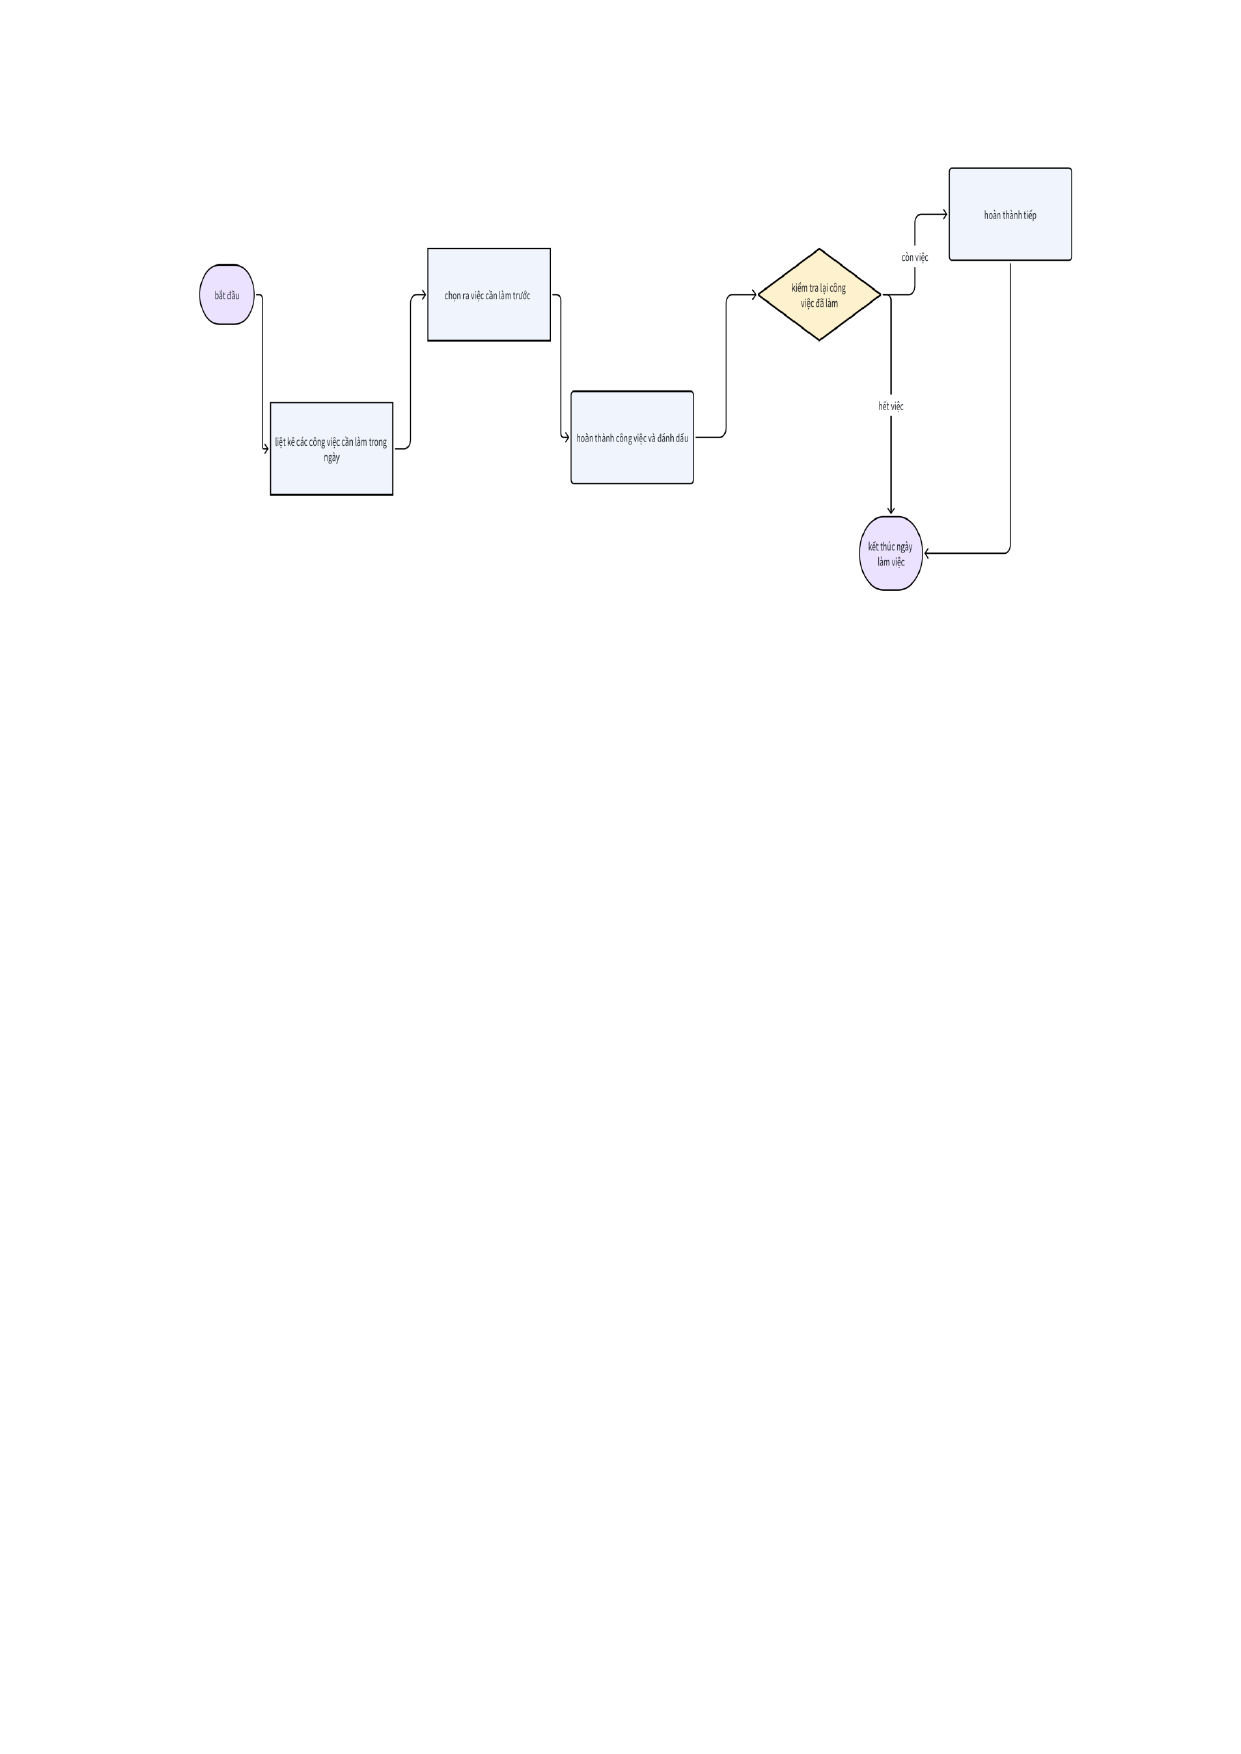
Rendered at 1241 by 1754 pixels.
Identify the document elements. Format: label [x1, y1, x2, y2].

picture [187, 150, 1083, 609]
